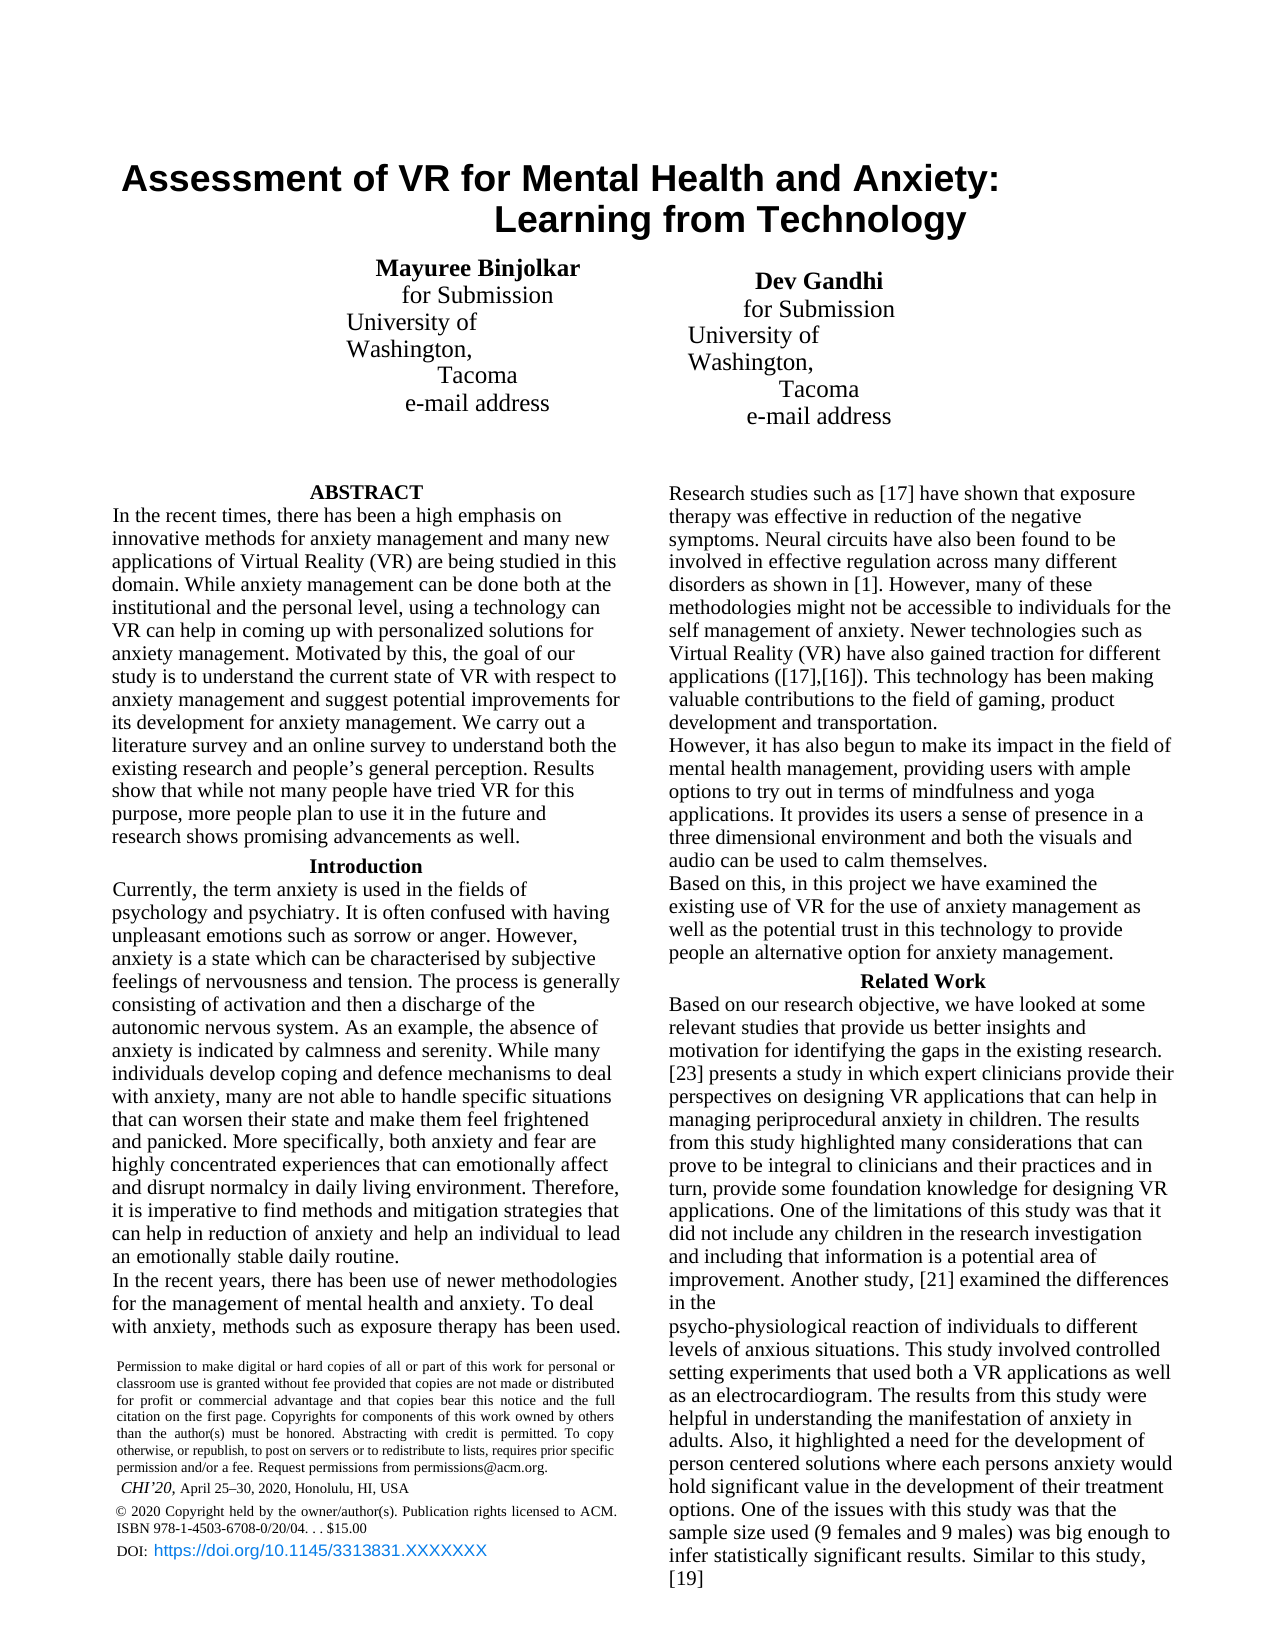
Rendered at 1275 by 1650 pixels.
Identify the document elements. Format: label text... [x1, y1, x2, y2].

text e-mail address [744, 402, 893, 430]
text Based on this, in this project we have examined the existing use of VR for the use of anxiety management as well as the potential trust in this technology to provide people an alternative option for anxiety management. [669, 872, 1166, 964]
text Based on our research objective, we have looked at some relevant studies that provide us better insights and motivation for identifying the gaps in the existing research. [23] presents a study in which expert clinicians provide their perspectives on designing VR applications that can help in managing periprocedural anxiety in children. The results from this study highlighted many considerations that can prove to be integral to clinicians and their practices and in turn, provide some foundation knowledge for designing VR applications. One of the limitations of this study was that it did not include any children in the research investigation and including that information is a potential area of improvement. Another study, [21] examined the differences in the [669, 993, 1177, 1314]
text for Submission University of Washington, [688, 296, 951, 376]
text DOI: https://doi.org/10.1145/3313831.XXXXXXX [116, 1541, 627, 1560]
text © 2020 Copyright held by the owner/author(s). Publication rights licensed to ACM. ISBN 978-1-4503-6708-0/20/04. . . $15.00 [115, 1503, 617, 1537]
text Currently, the term anxiety is used in the fields of psychology and psychiatry. It is often confused with having unpleasant emotions such as sorrow or anger. However, anxiety is a state which can be characterised by subjective feelings of nervousness and tension. The process is generally consisting of activation and then a discharge of the autonomic nervous system. As an example, the absence of anxiety is indicated by calmness and serenity. While many individuals develop coping and defence mechanisms to deal with anxiety, many are not able to handle specific situations that can worsen their state and make them feel frightened and panicked. More specifically, both anxiety and fear are highly concentrated experiences that can emotionally affect and disrupt normalcy in daily living environment. Therefore, it is imperative to find methods and mitigation strategies that can help in reduction of anxiety and help an individual to lead an emotionally stable daily routine. [112, 878, 621, 1268]
text for Submission University of Washington, [346, 282, 608, 363]
text However, it has also begun to make its impact in the field of mental health management, providing users with ample options to try out in terms of mindfulness and yoga applications. It provides its users a sense of presence in a three dimensional environment and both the visuals and audio can be used to calm themselves. [669, 735, 1176, 872]
text e-mail address [403, 389, 552, 417]
subtitle Dev Gandhi [755, 267, 1189, 295]
subtitle Mayuree Binjolkar [375, 254, 608, 282]
text In the recent years, there has been use of newer methodologies for the management of mental health and anxiety. To deal with anxiety, methods such as exposure therapy has been used. [112, 1269, 627, 1338]
text psycho-physiological reaction of individuals to different levels of anxious situations. This study involved controlled setting experiments that used both a VR applications as well as an electrocardiogram. The results from this study were helpful in understanding the manifestation of anxiety in adults. Also, it highlighted a need for the development of person centered solutions where each persons anxiety would hold significant value in the development of their treatment options. One of the issues with this study was that the sample size used (9 females and 9 males) was big enough to infer statistically significant results. Similar to this study, [19] [669, 1315, 1176, 1590]
title Assessment of VR for Mental Health and Anxiety: Learning from Technology [121, 158, 1167, 240]
subtitle Related Work [860, 969, 1189, 993]
subtitle ABSTRACT [309, 481, 627, 504]
text Tacoma [744, 376, 893, 402]
text Tacoma [403, 363, 552, 389]
text Research studies such as [17] have shown that exposure therapy was effective in reduction of the negative symptoms. Neural circuits have also been found to be involved in effective regulation across many different disorders as shown in [1]. However, many of these methodologies might not be accessible to individuals for the self management of anxiety. Newer technologies such as Virtual Reality (VR) have also gained traction for different applications ([17],[16]). This technology has been making valuable contributions to the field of gaming, product development and transportation. [669, 482, 1176, 734]
subtitle Introduction [309, 855, 627, 878]
text CHI’20, April 25–30, 2020, Honolulu, HI, USA [121, 1478, 627, 1497]
text In the recent times, there has been a high emphasis on innovative methods for anxiety management and many new applications of Virtual Reality (VR) are being studied in this domain. While anxiety management can be done both at the institutional and the personal level, using a technology can VR can help in coming up with personalized solutions for anxiety management. Motivated by this, the goal of our study is to understand the current state of VR with respect to anxiety management and suggest potential improvements for its development for anxiety management. We carry out a literature survey and an online survey to understand both the existing research and people’s general perception. Results show that while not many people have tried VR for this purpose, more people plan to use it in the future and research shows promising advancements as well. [112, 505, 620, 848]
text Permission to make digital or hard copies of all or part of this work for personal or classroom use is granted without fee provided that copies are not made or distributed for profit or commercial advantage and that copies bear this notice and the full citation on the first page. Copyrights for components of this work owned by others than the author(s) must be honored. Abstracting with credit is permitted. To copy otherwise, or republish, to post on servers or to redistribute to lists, requires prior specific permission and/or a fee. Request permissions from permissions@acm.org. [116, 1358, 615, 1475]
